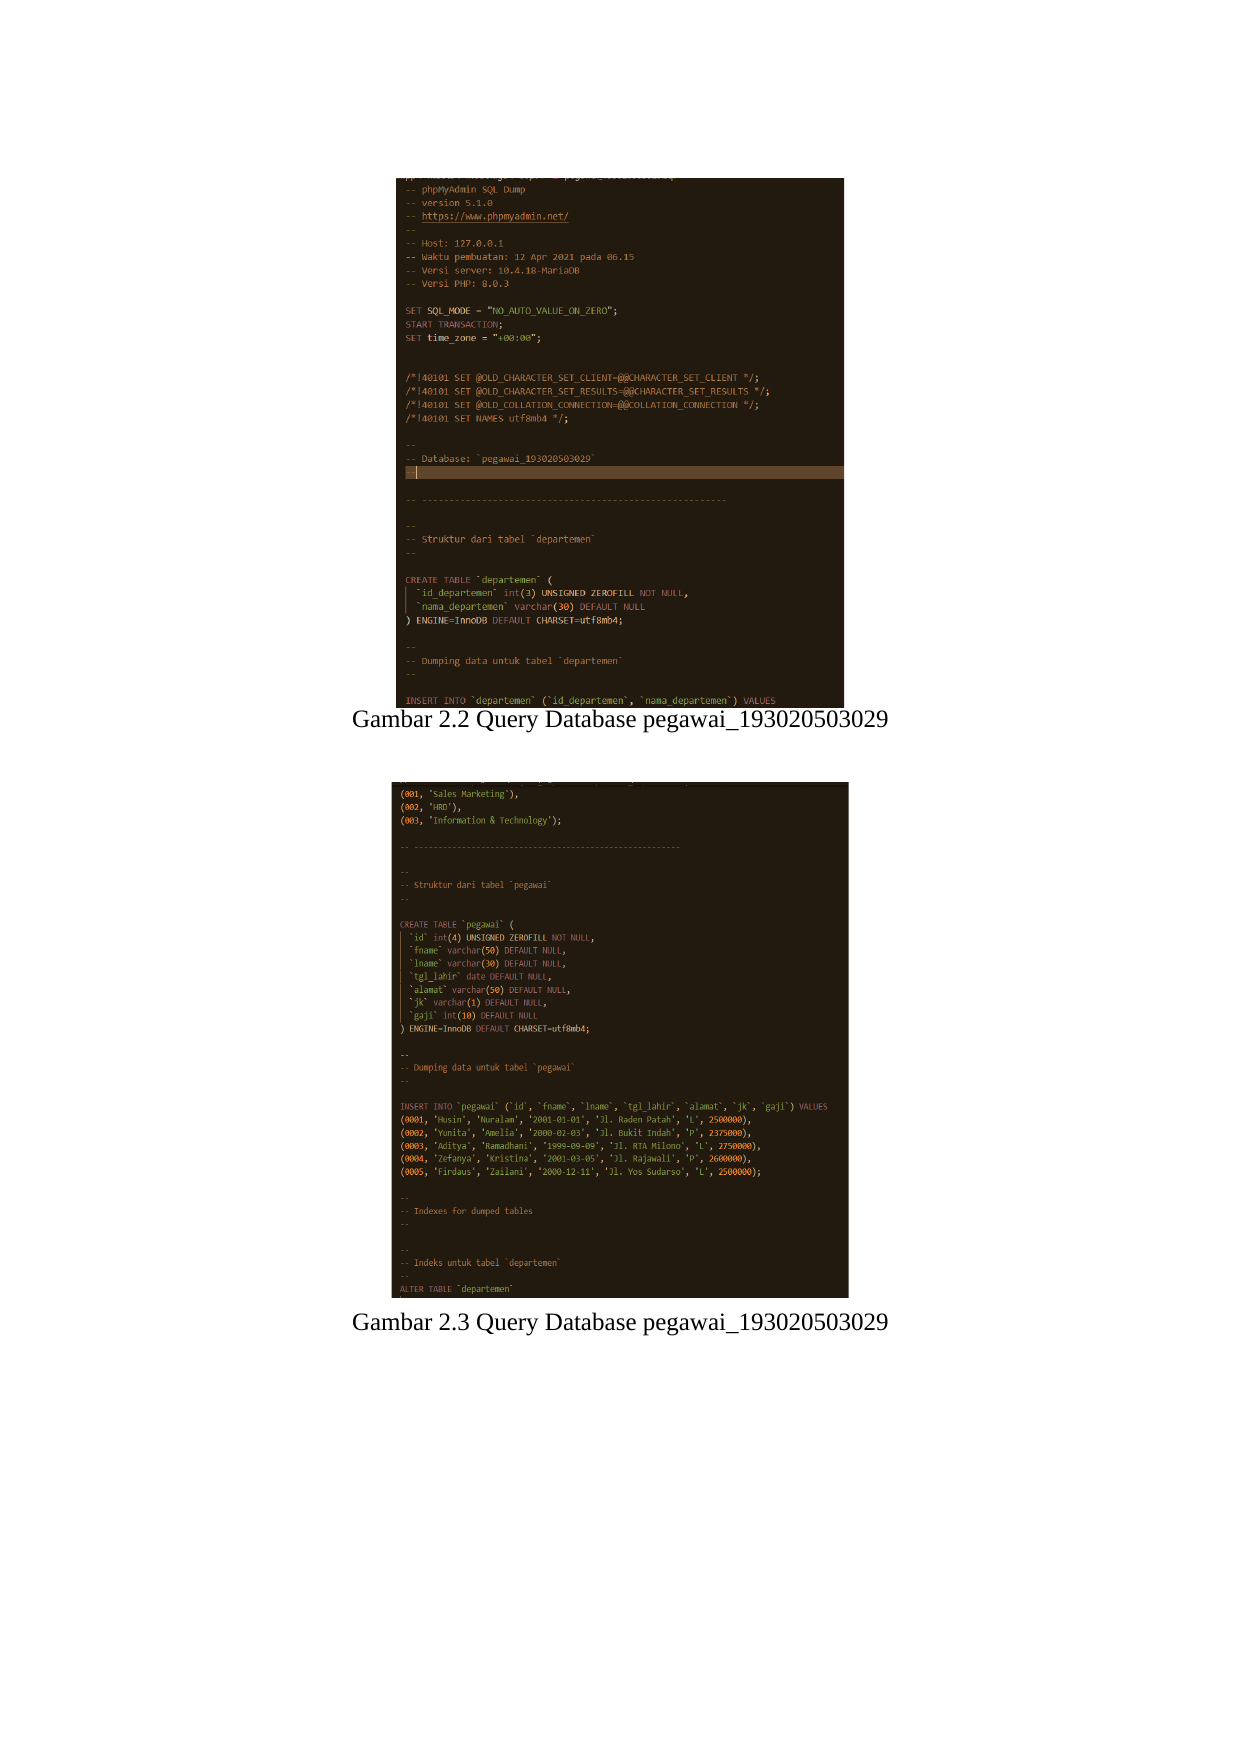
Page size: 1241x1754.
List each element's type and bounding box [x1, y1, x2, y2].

picture [391, 782, 849, 1298]
picture [396, 178, 845, 708]
